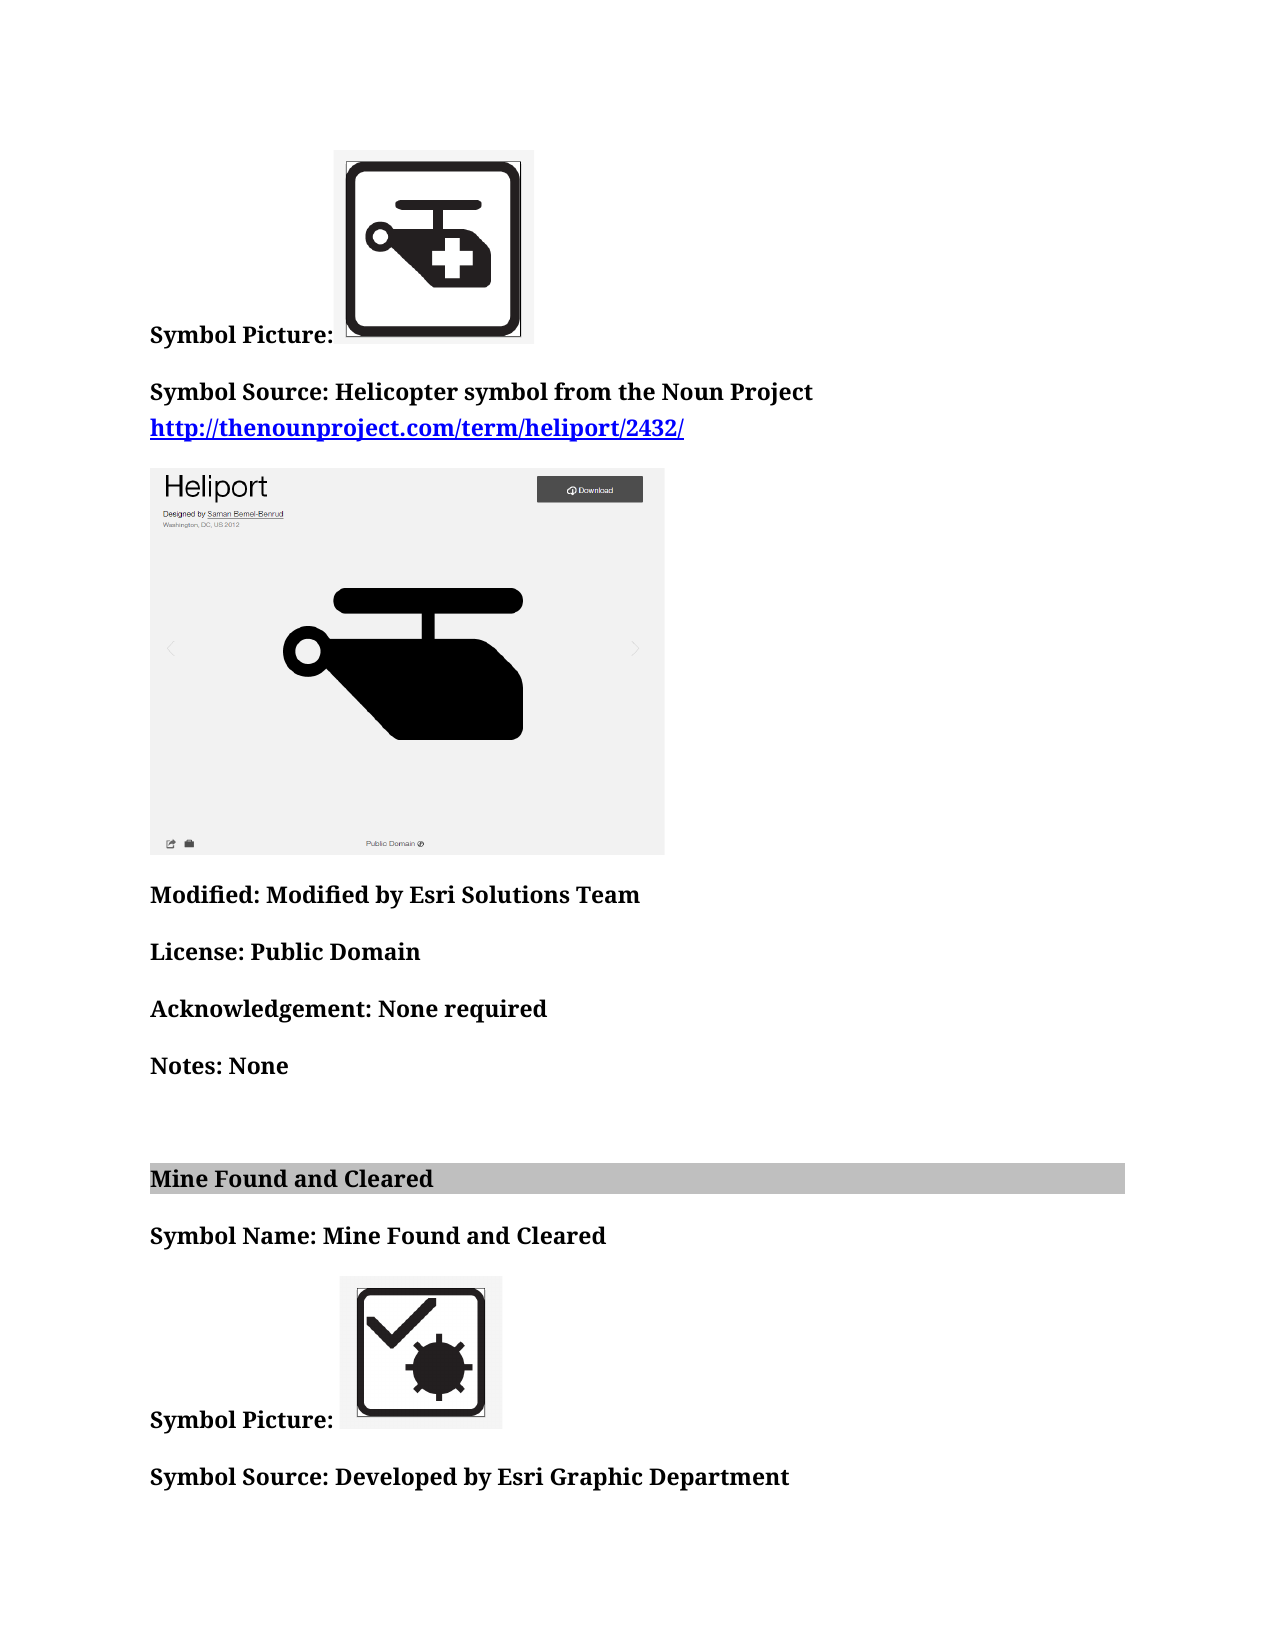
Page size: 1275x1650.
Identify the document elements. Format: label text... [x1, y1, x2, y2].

text Notes: None [150, 1049, 1125, 1081]
text License: Public Domain [150, 936, 1125, 967]
picture [333, 150, 535, 344]
text Mine Found and Cleared [150, 1163, 1125, 1194]
picture [150, 468, 665, 855]
text Acknowledgement: None required [150, 993, 1125, 1024]
picture [339, 1276, 503, 1429]
text Symbol Source: Helicopter symbol from the Noun Project http://thenounproject.com/term/heliport/2432/ [150, 376, 1125, 443]
text Symbol Source: Developed by Esri Graphic Department [150, 1461, 1125, 1492]
text Symbol Picture: [150, 1277, 1125, 1435]
text Symbol Picture: [150, 150, 1125, 350]
text Symbol Name: Mine Found and Cleared [150, 1220, 1125, 1251]
text Modified: Modified by Esri Solutions Team [150, 879, 1125, 911]
